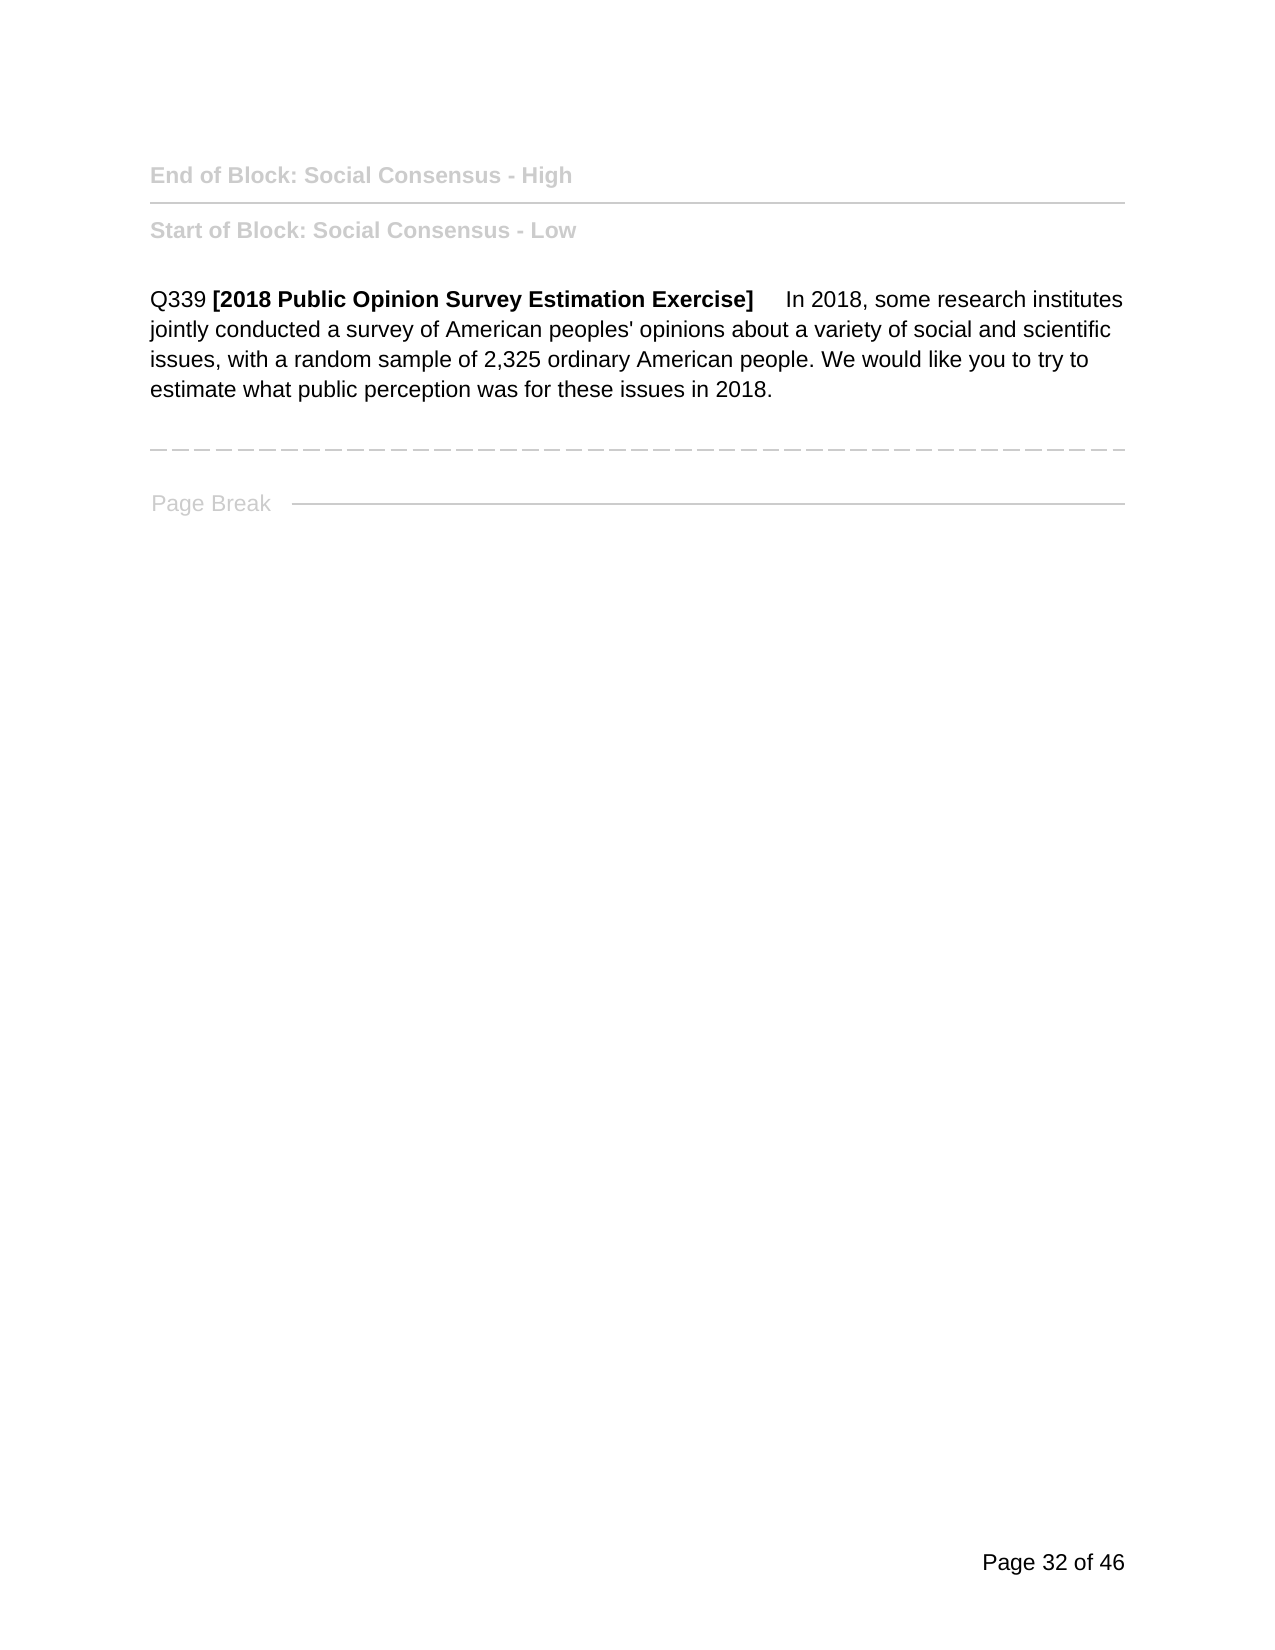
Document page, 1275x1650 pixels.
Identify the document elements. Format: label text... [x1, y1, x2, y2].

table_header [291, 490, 1126, 530]
text Start of Block: Social Consensus - Low [150, 217, 1125, 243]
text Q339 [2018 Public Opinion Survey Estimation Exercise] In 2018, some research institutes jointly conducted a survey of American peoples' opinions about a variety of social and scientific issues, with a random sample of 2,325 ordinary American people. We would like you to try to estimate what public perception was for these issues in 2018. [150, 286, 1125, 403]
table_header Page Break [150, 490, 291, 530]
text End of Block: Social Consensus - High [150, 162, 1125, 189]
